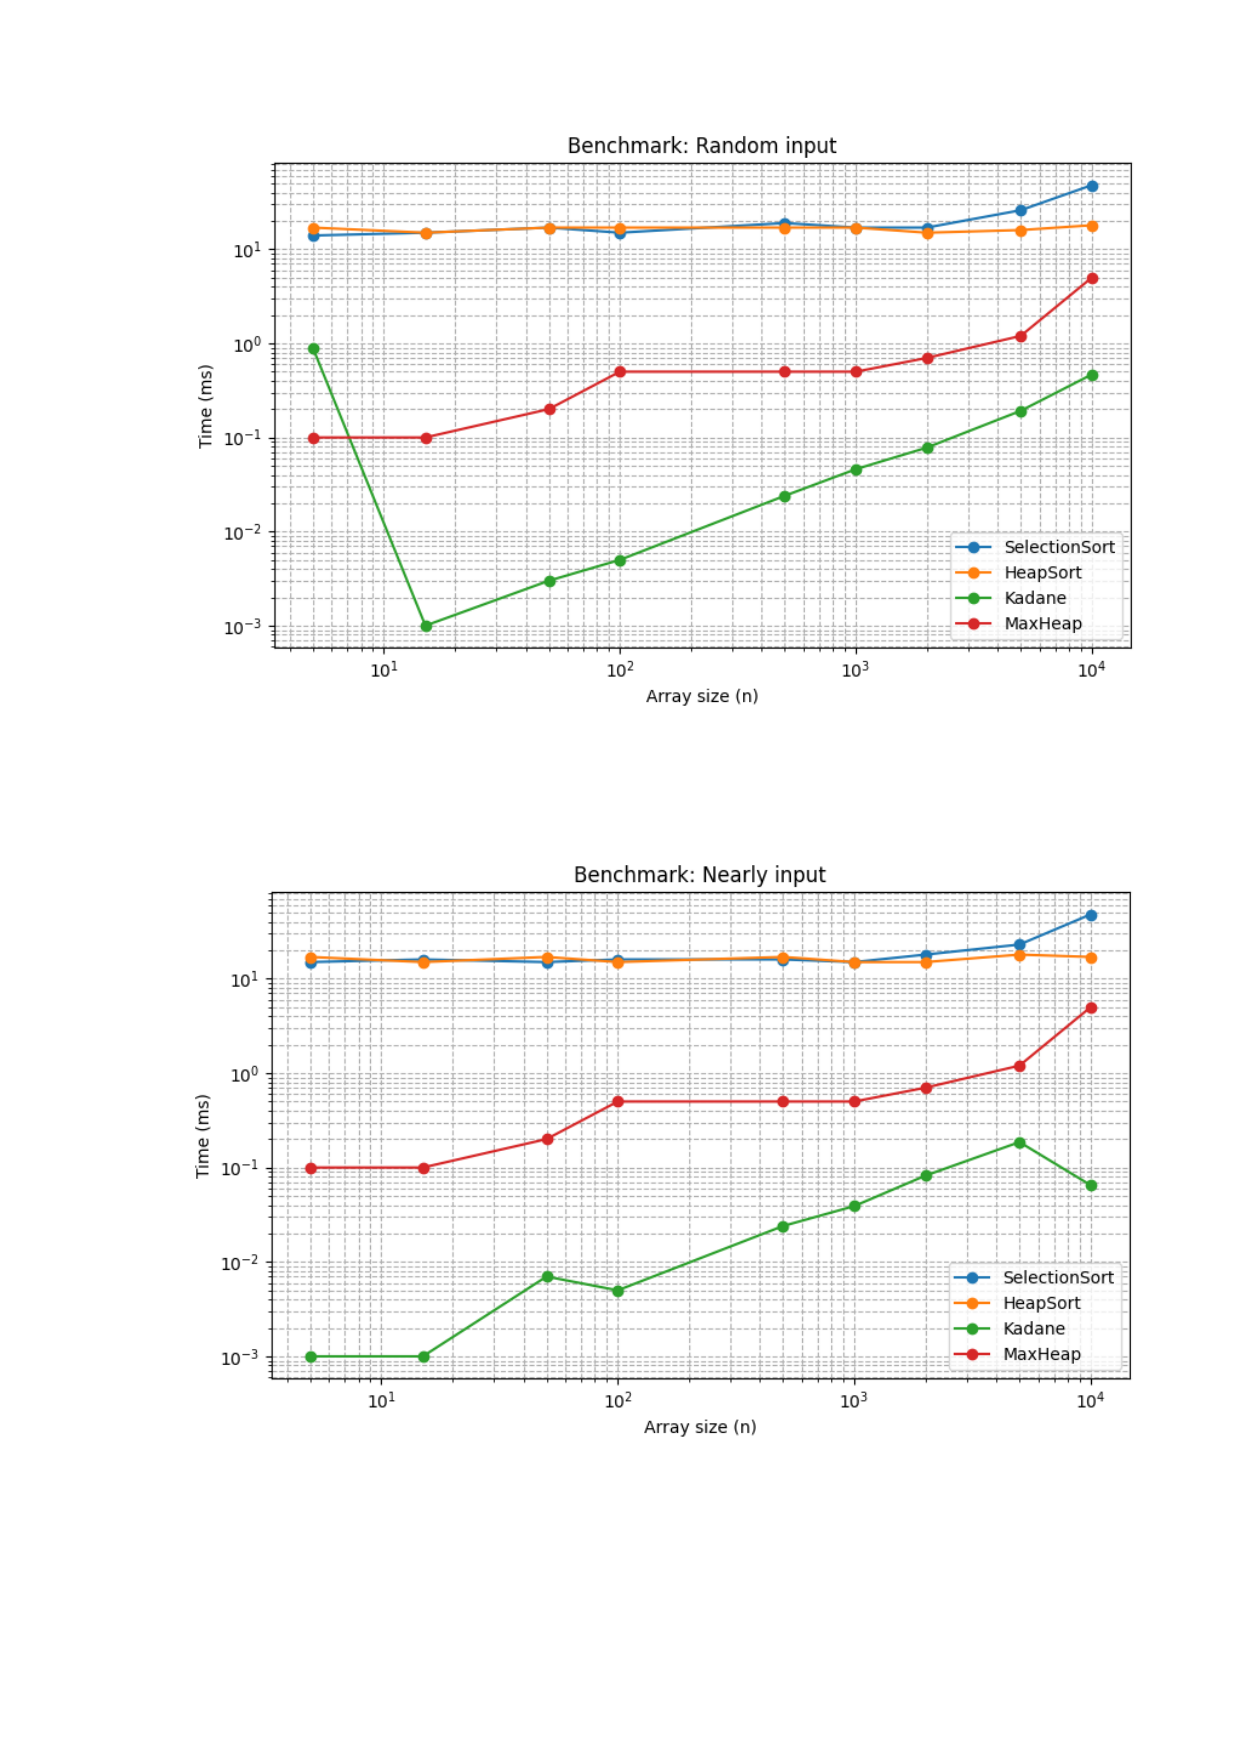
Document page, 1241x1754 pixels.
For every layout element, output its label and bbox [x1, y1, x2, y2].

picture [177, 848, 1148, 1455]
picture [180, 118, 1149, 724]
